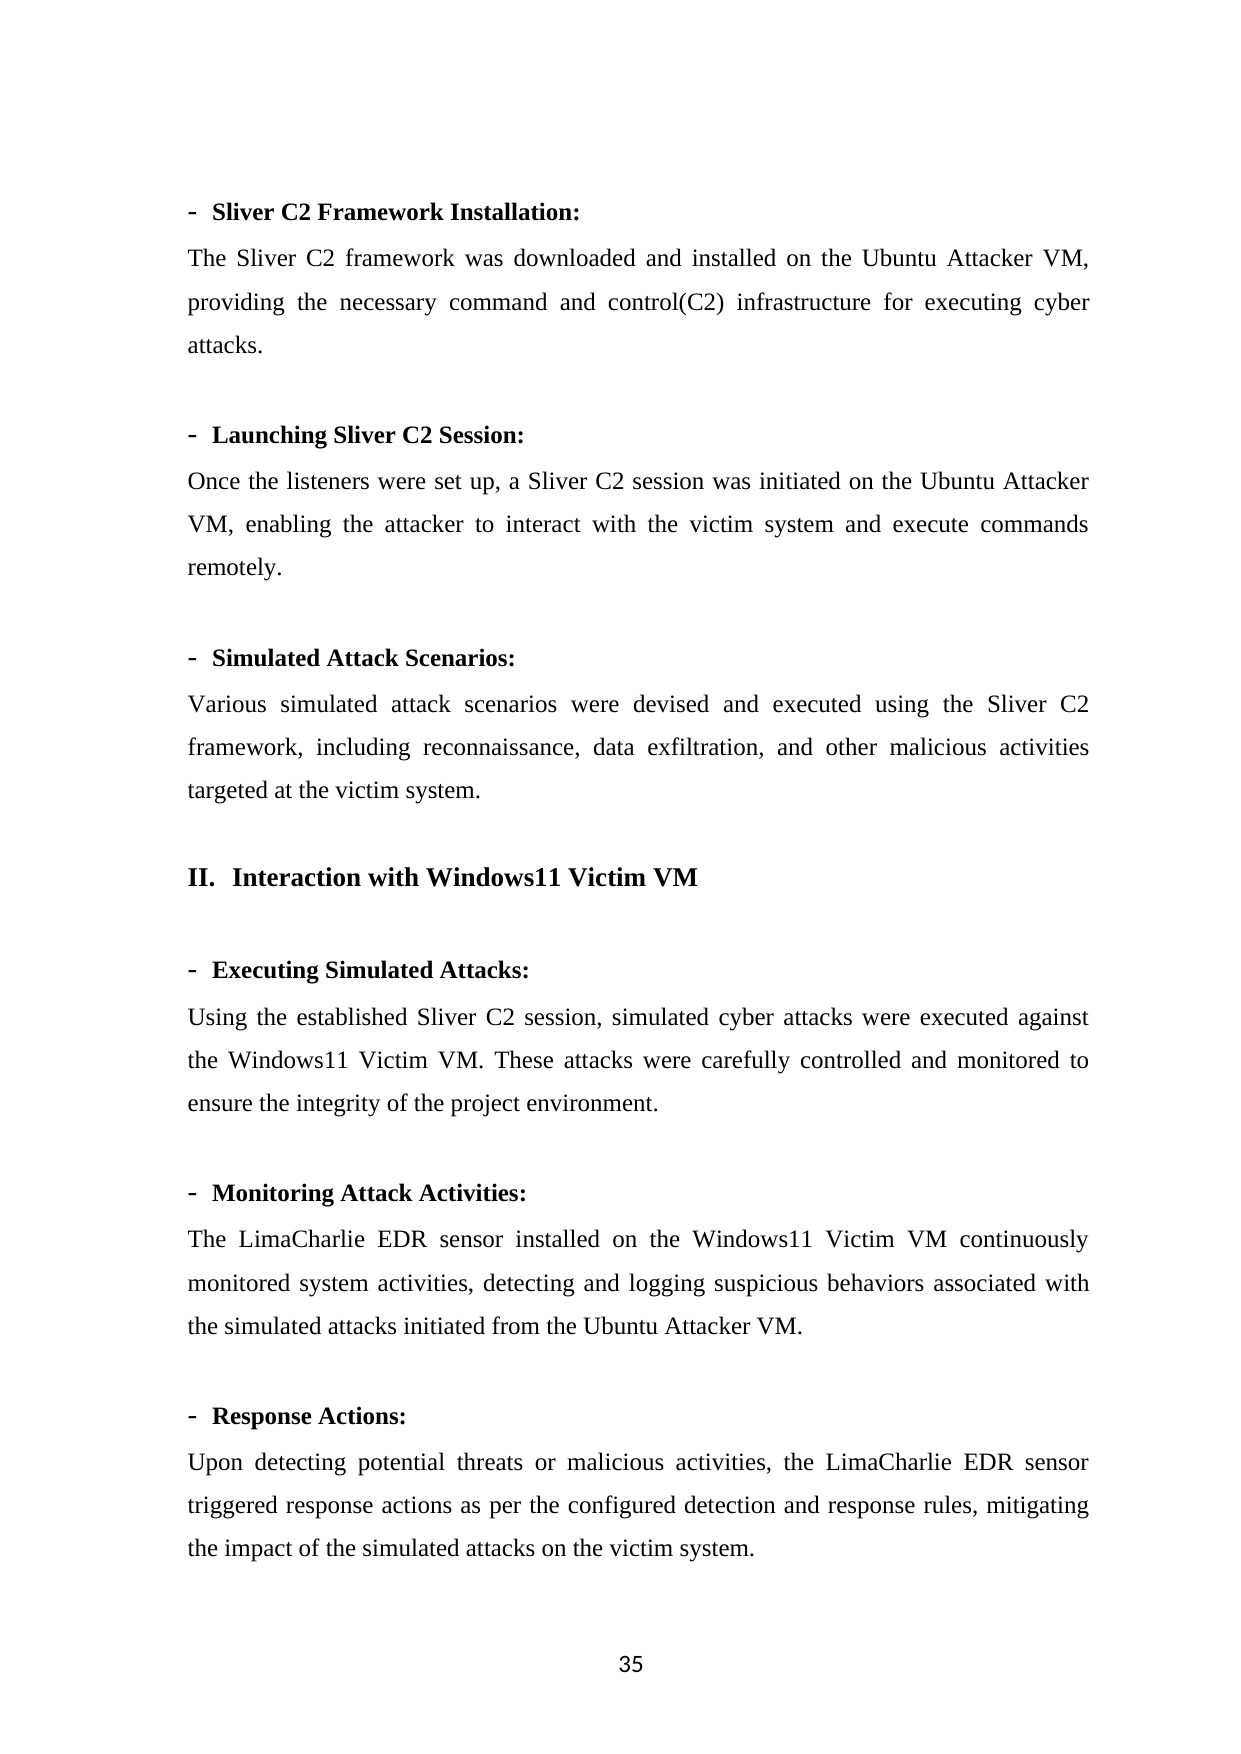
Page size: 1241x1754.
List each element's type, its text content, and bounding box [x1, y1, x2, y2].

text The Sliver C2 framework was downloaded and installed on the Ubuntu Attacker VM, providing the necessary command and control(C2) infrastructure for executing cyber attacks. [187, 243, 1090, 358]
text Once the listeners were set up, a Sliver C2 session was initiated on the Ubuntu Attacker VM, enabling the attacker to interact with the victim system and execute commands remotely. [187, 466, 1090, 581]
text - Response Actions: [187, 1397, 1090, 1431]
text - Launching Sliver C2 Session: [187, 416, 1090, 449]
text Upon detecting potential threats or malicious activities, the LimaCharlie EDR sensor triggered response actions as per the configured detection and response rules, mitigating the impact of the simulated attacks on the victim system. [187, 1447, 1090, 1562]
text - Sliver C2 Framework Installation: [187, 193, 1090, 227]
text The LimaCharlie EDR sensor installed on the Windows11 Victim VM continuously monitored system activities, detecting and logging suspicious behaviors associated with the simulated attacks initiated from the Ubuntu Attacker VM. [187, 1224, 1090, 1339]
text - Simulated Attack Scenarios: [187, 639, 1090, 672]
text - Monitoring Attack Activities: [187, 1174, 1090, 1208]
text - Executing Simulated Attacks: [187, 951, 1090, 985]
list Interaction with Windows11 Victim VM [187, 862, 1090, 893]
text Various simulated attack scenarios were devised and executed using the Sliver C2 framework, including reconnaissance, data exfiltration, and other malicious activities targeted at the victim system. [187, 689, 1090, 804]
text Using the established Sliver C2 session, simulated cyber attacks were executed against the Windows11 Victim VM. These attacks were carefully controlled and monitored to ensure the integrity of the project environment. [187, 1002, 1090, 1117]
